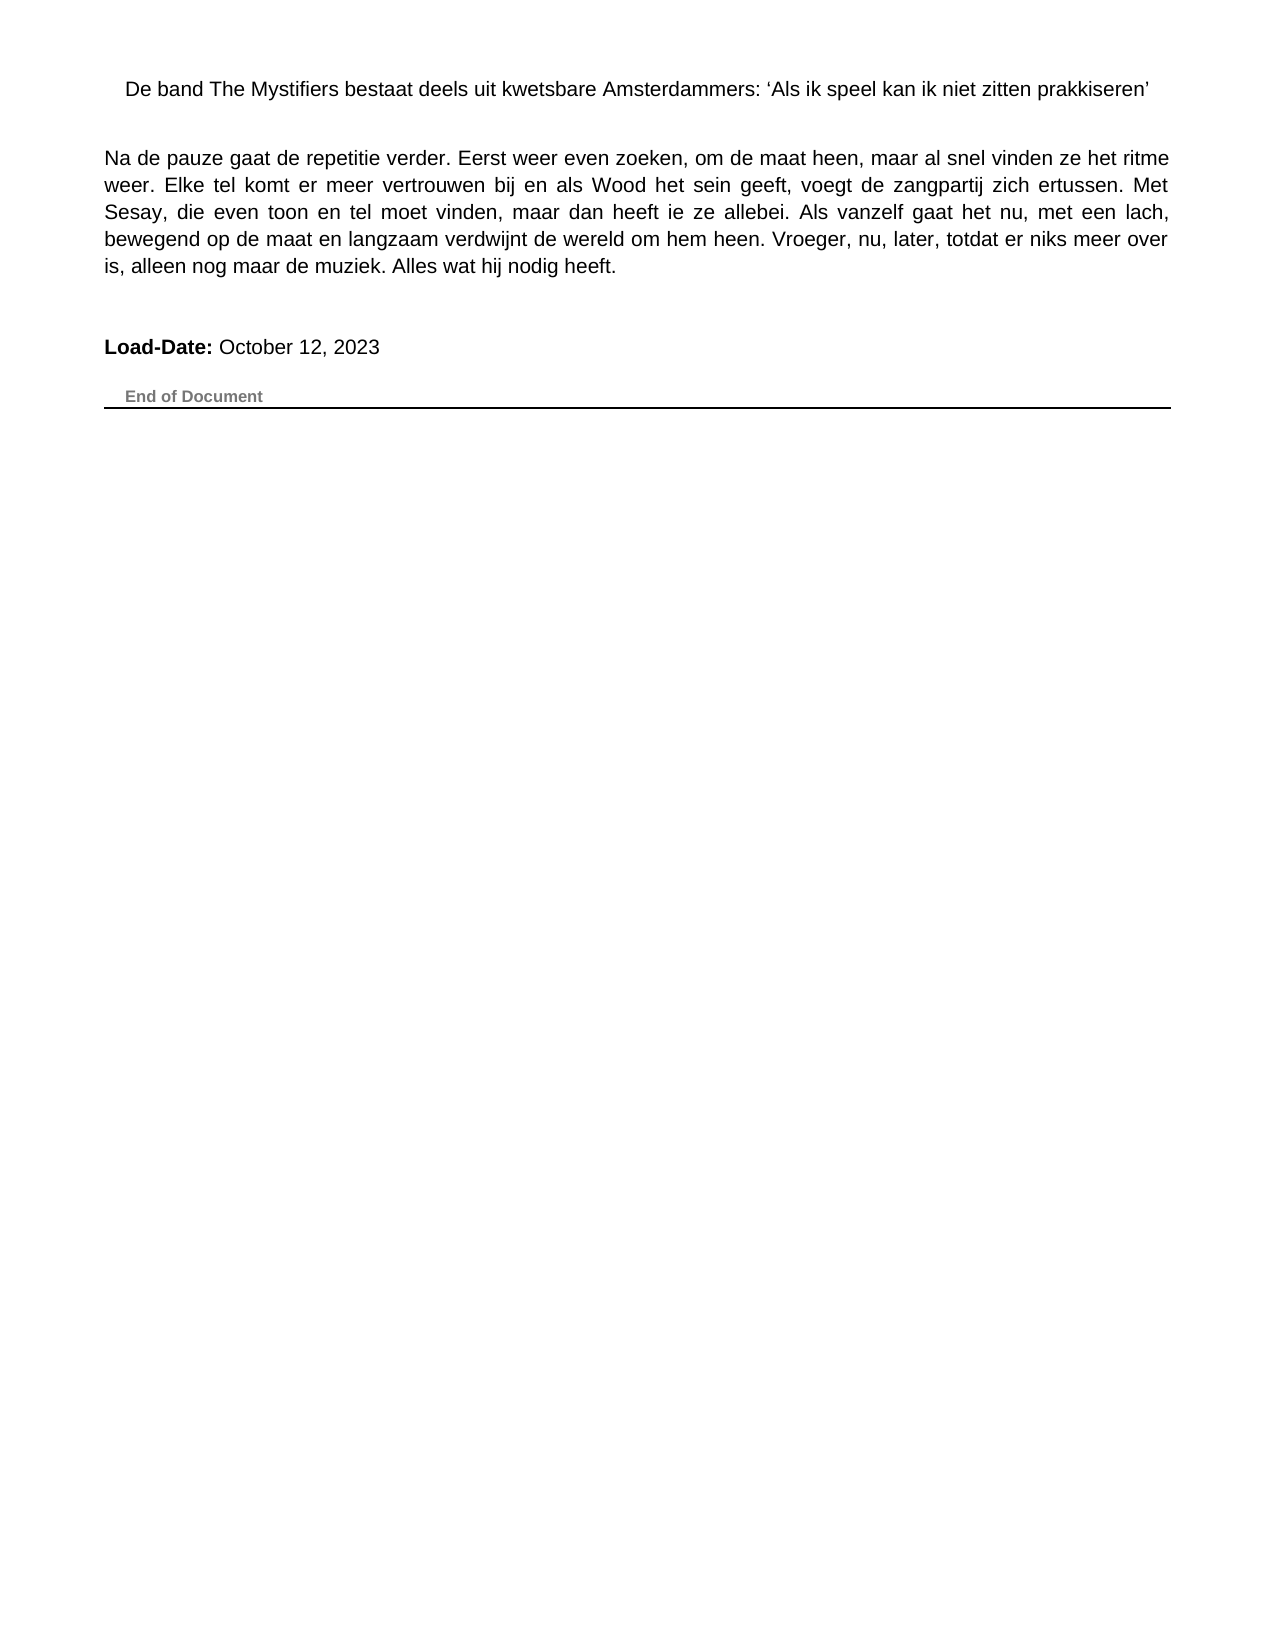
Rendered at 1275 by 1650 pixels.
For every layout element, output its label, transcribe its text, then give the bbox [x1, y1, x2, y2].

text End of Document [125, 387, 1171, 406]
text Na de pauze gaat de repetitie verder. Eerst weer even zoeken, om de maat heen, maar al snel vinden ze het ritme weer. Elke tel komt er meer vertrouwen bij en als Wood het sein geeft, voegt de zangpartij zich ertussen. Met Sesay, die even toon en tel moet vinden, maar dan heeft ie ze allebei. Als vanzelf gaat het nu, met een lach, bewegend op de maat en langzaam verdwijnt de wereld om hem heen. Vroeger, nu, later, totdat er niks meer over is, alleen nog maar de muziek. Alles wat hij nodig heeft. [104, 142, 1171, 278]
text Load-Date: October 12, 2023 [104, 303, 1171, 358]
